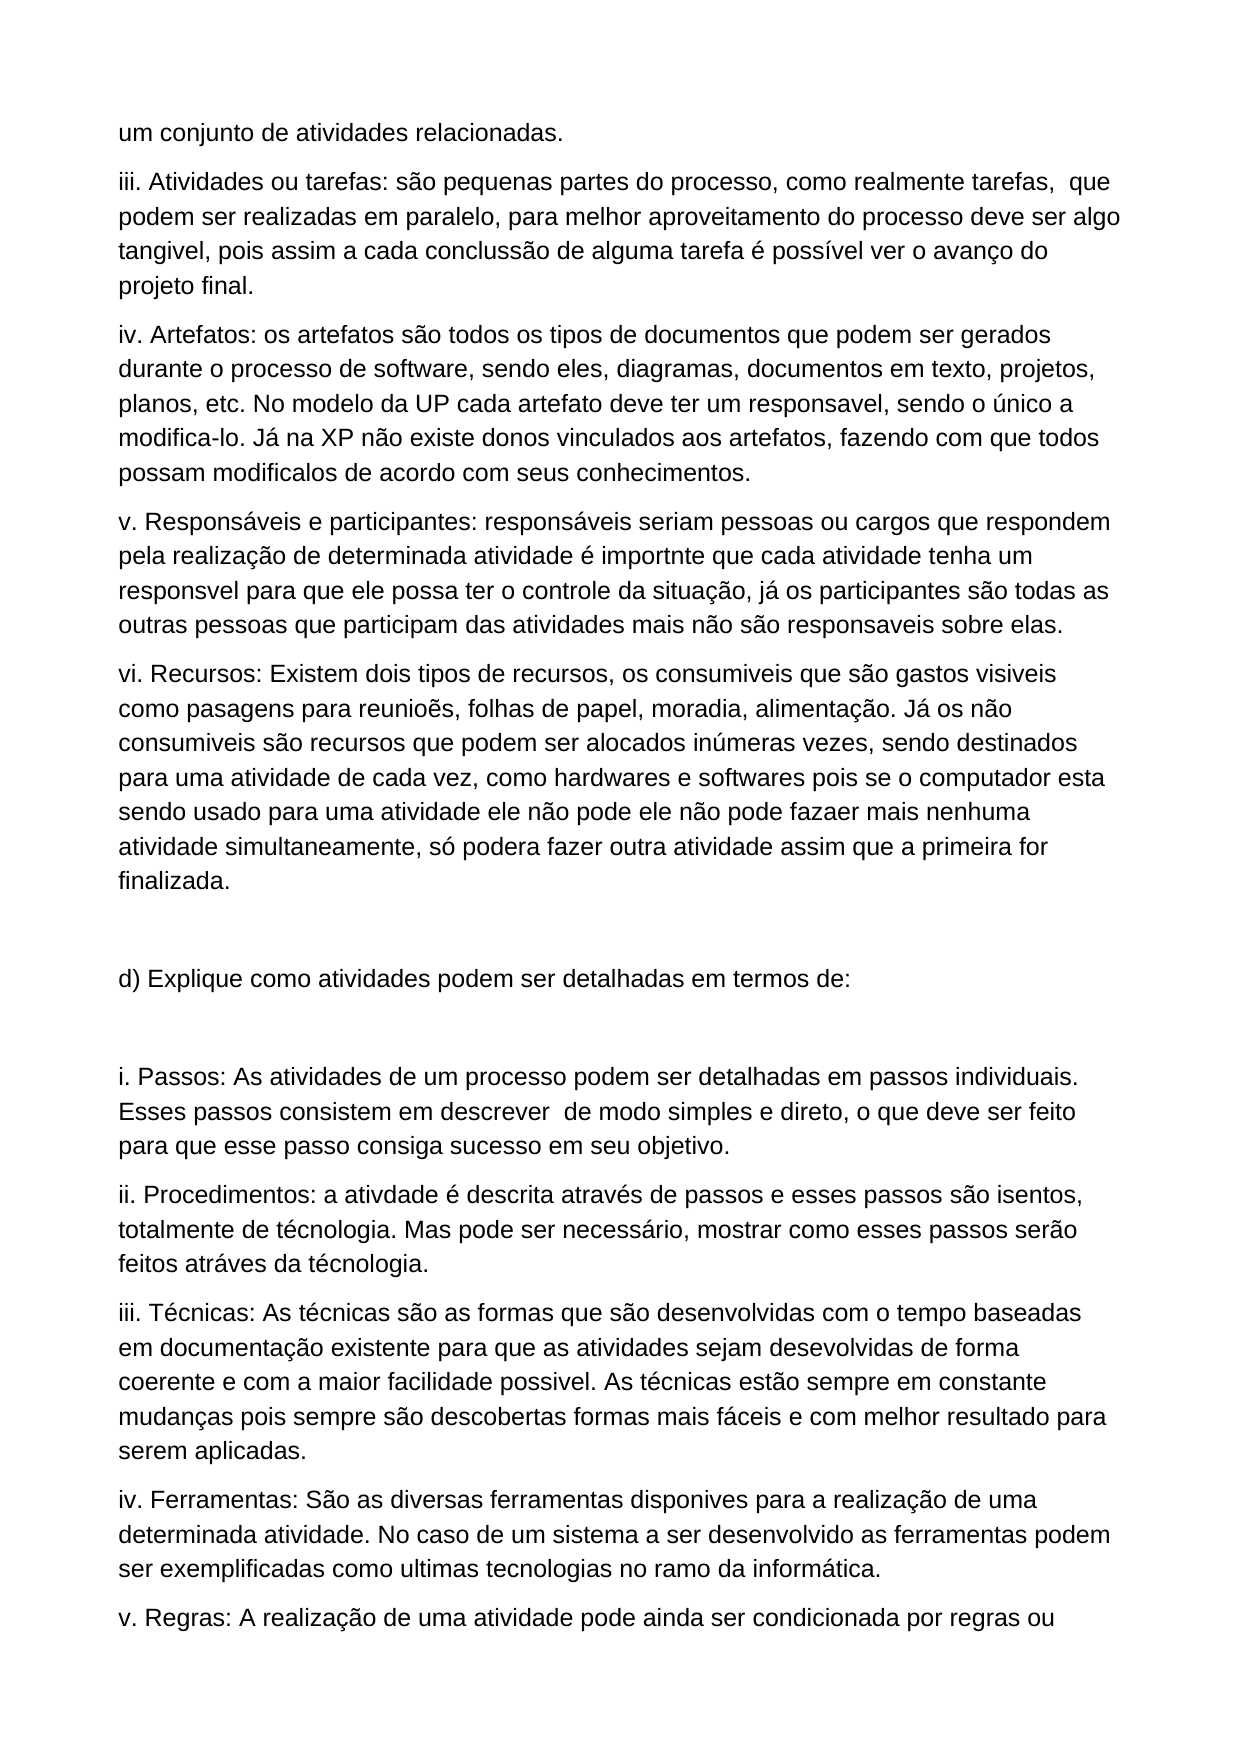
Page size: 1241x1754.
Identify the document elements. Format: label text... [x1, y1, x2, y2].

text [118, 1603, 1122, 1632]
text iv. Ferramentas: São as diversas ferramentas disponives para a realização de uma determinada atividade. No caso de um sistema a ser desenvolvido as ferramentas podem ser exemplificadas como ultimas tecnologias no ramo da informática. [118, 1485, 1122, 1583]
text vi. Recursos: Existem dois tipos de recursos, os consumiveis que são gastos visiveis como pasagens para reunioẽs, folhas de papel, moradia, alimentação. Já os não consumiveis são recursos que podem ser alocados inúmeras vezes, sendo destinados para uma atividade de cada vez, como hardwares e softwares pois se o computador esta sendo usado para uma atividade ele não pode ele não pode fazaer mais nenhuma atividade simultaneamente, só podera fazer outra atividade assim que a primeira for finalizada. [118, 659, 1122, 895]
text iii. Atividades ou tarefas: são pequenas partes do processo, como realmente tarefas, que podem ser realizadas em paralelo, para melhor aproveitamento do processo deve ser algo tangivel, pois assim a cada conclussão de alguma tarefa é possível ver o avanço do projeto final. [118, 167, 1122, 299]
text ii. Procedimentos: a ativdade é descrita através de passos e esses passos são isentos, totalmente de técnologia. Mas pode ser necessário, mostrar como esses passos serão feitos atráves da técnologia. [118, 1180, 1122, 1278]
text v. Responsáveis e participantes: responsáveis seriam pessoas ou cargos que respondem pela realização de determinada atividade é importnte que cada atividade tenha um responsvel para que ele possa ter o controle da situação, já os participantes são todas as outras pessoas que participam das atividades mais não são responsaveis sobre elas. [118, 507, 1122, 639]
text i. Passos: As atividades de um processo podem ser detalhadas em passos individuais. Esses passos consistem em descrever de modo simples e direto, o que deve ser feito para que esse passo consiga sucesso em seu objetivo. [118, 1062, 1122, 1160]
text d) Explique como atividades podem ser detalhadas em termos de: [118, 964, 1122, 993]
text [118, 118, 1122, 147]
text iv. Artefatos: os artefatos são todos os tipos de documentos que podem ser gerados durante o processo de software, sendo eles, diagramas, documentos em texto, projetos, planos, etc. No modelo da UP cada artefato deve ter um responsavel, sendo o único a modifica-lo. Já na XP não existe donos vinculados aos artefatos, fazendo com que todos possam modificalos de acordo com seus conhecimentos. [118, 320, 1122, 486]
text iii. Técnicas: As técnicas são as formas que são desenvolvidas com o tempo baseadas em documentação existente para que as atividades sejam desevolvidas de forma coerente e com a maior facilidade possivel. As técnicas estão sempre em constante mudanças pois sempre são descobertas formas mais fáceis e com melhor resultado para serem aplicadas. [118, 1298, 1122, 1465]
